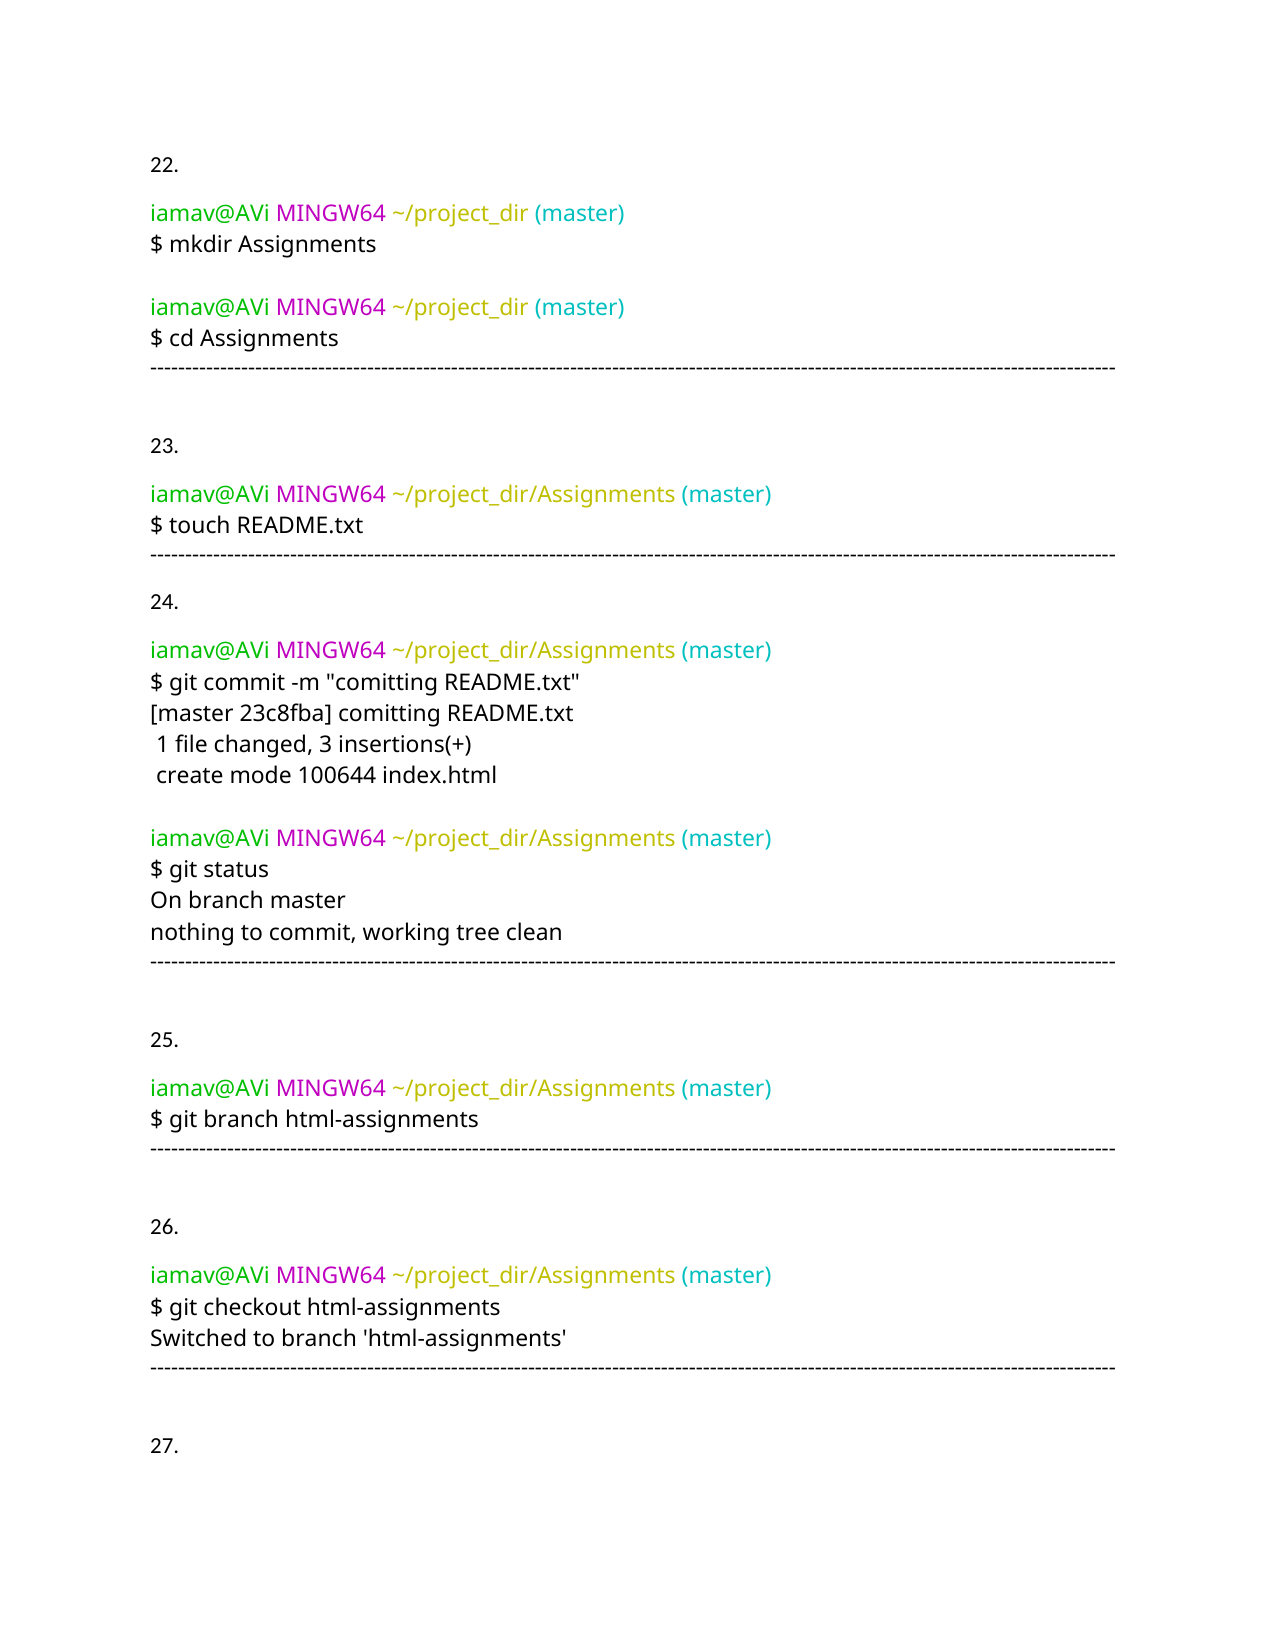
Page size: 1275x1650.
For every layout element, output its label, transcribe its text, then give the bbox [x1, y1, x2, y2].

text ------------------------------------------------------------------------------------------------------------------------------------------ [150, 353, 1125, 381]
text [150, 1353, 1125, 1381]
text $ cd Assignments [150, 322, 1125, 353]
text $ touch README.txt [150, 509, 1125, 541]
text iamav@AVi MINGW64 ~/project_dir/Assignments (master) [150, 1259, 1125, 1291]
text iamav@AVi MINGW64 ~/project_dir/Assignments (master) [150, 1072, 1125, 1103]
text Switched to branch 'html-assignments' [150, 1322, 1125, 1353]
text 23. [150, 431, 1125, 459]
text 26. [150, 1212, 1125, 1241]
text iamav@AVi MINGW64 ~/project_dir (master) [150, 197, 1125, 228]
text iamav@AVi MINGW64 ~/project_dir/Assignments (master) [150, 634, 1125, 666]
text $ git checkout html-assignments [150, 1291, 1125, 1322]
text $ mkdir Assignments [150, 228, 1125, 259]
text $ git commit -m "comitting README.txt" [150, 666, 1125, 697]
text iamav@AVi MINGW64 ~/project_dir/Assignments (master) [150, 822, 1125, 853]
text On branch master [150, 884, 1125, 916]
text ------------------------------------------------------------------------------------------------------------------------------------------ [150, 1134, 1125, 1162]
text $ git branch html-assignments [150, 1103, 1125, 1134]
text 27. [150, 1431, 1125, 1459]
text ------------------------------------------------------------------------------------------------------------------------------------------ [150, 947, 1125, 975]
text ------------------------------------------------------------------------------------------------------------------------------------------ [150, 541, 1125, 569]
text $ git status [150, 853, 1125, 884]
text iamav@AVi MINGW64 ~/project_dir (master) [150, 291, 1125, 322]
text [master 23c8fba] comitting README.txt [150, 697, 1125, 728]
text nothing to commit, working tree clean [150, 916, 1125, 947]
text create mode 100644 index.html [150, 759, 1125, 791]
text 22. [150, 150, 1125, 178]
text 1 file changed, 3 insertions(+) [150, 728, 1125, 759]
text 25. [150, 1025, 1125, 1053]
text 24. [150, 587, 1125, 616]
text iamav@AVi MINGW64 ~/project_dir/Assignments (master) [150, 478, 1125, 509]
